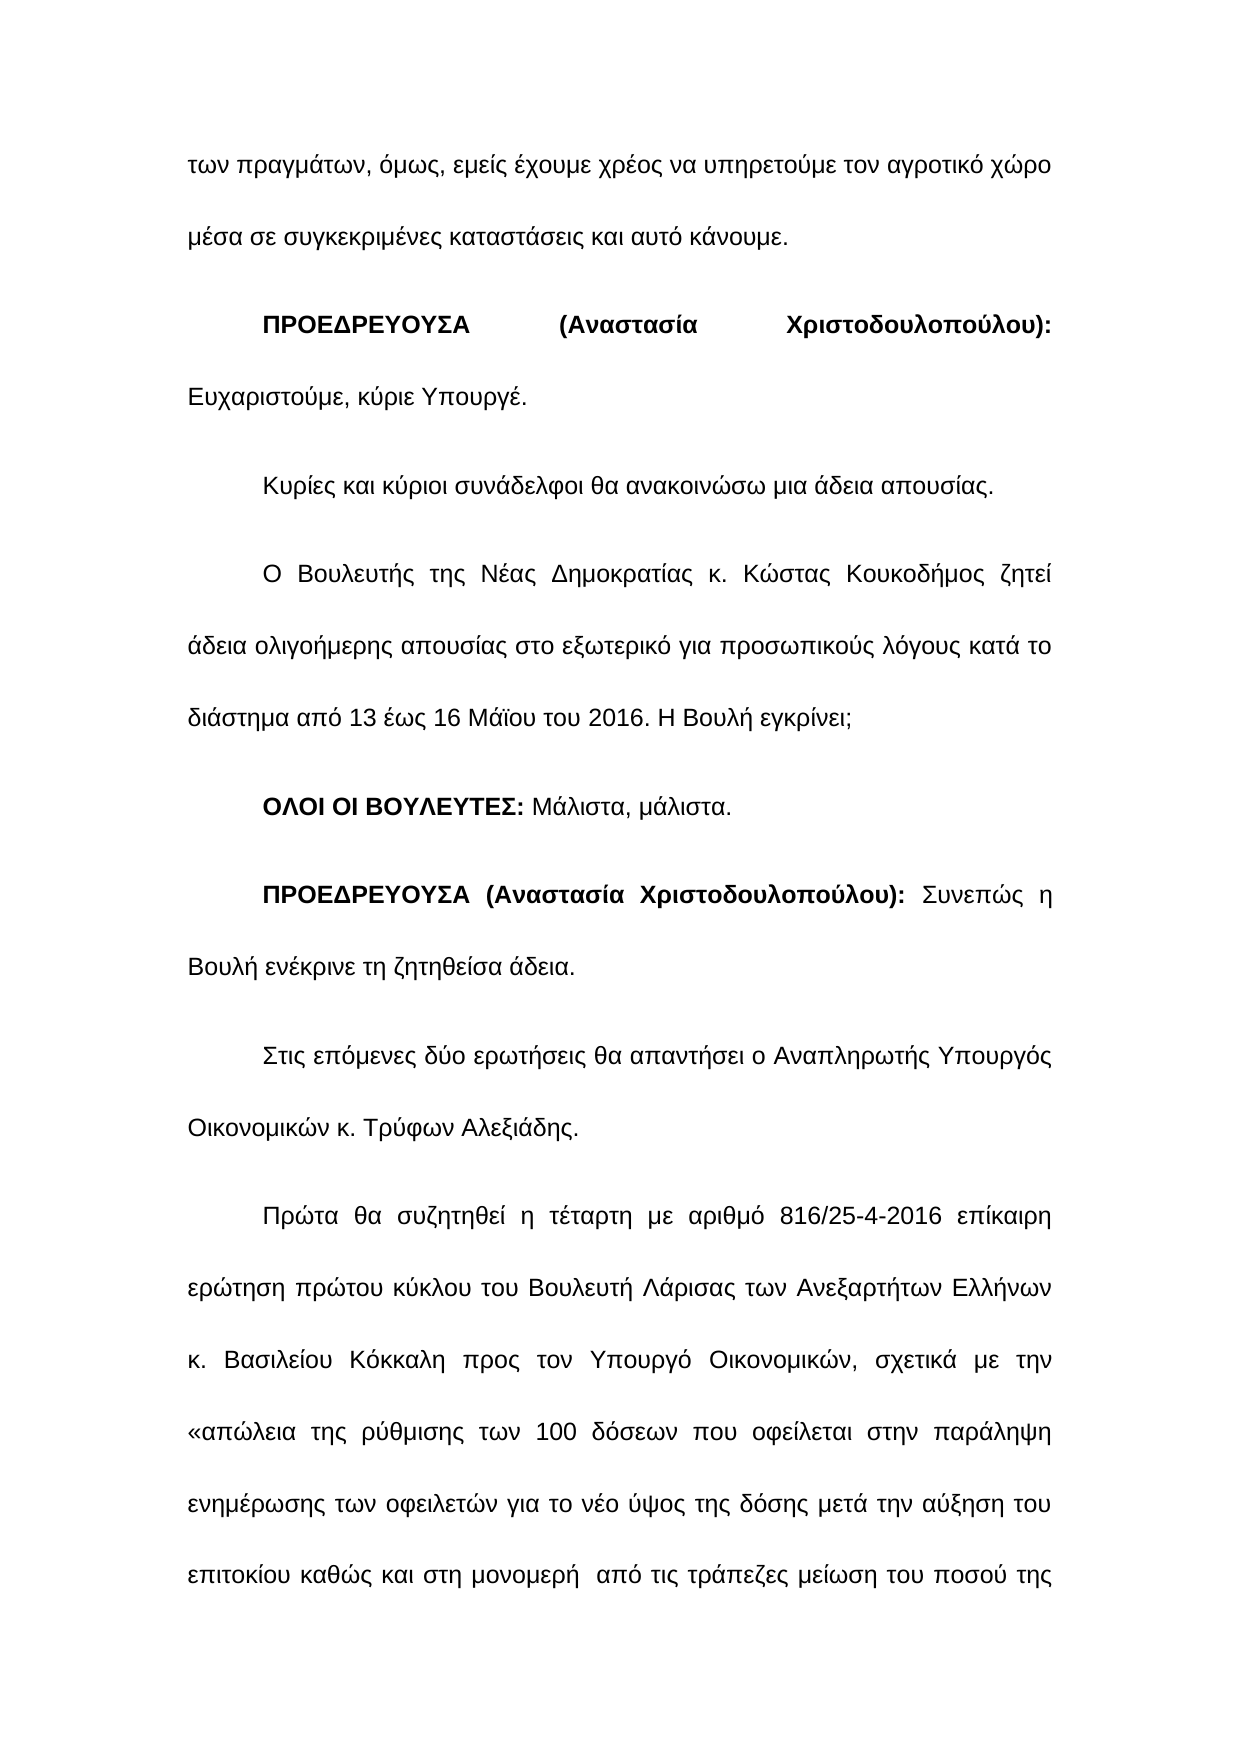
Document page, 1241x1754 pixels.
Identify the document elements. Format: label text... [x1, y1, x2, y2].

text ΟΛΟΙ ΟΙ ΒΟΥΛΕΥΤΕΣ: Μάλιστα, μάλιστα. [187, 792, 1053, 820]
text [187, 1201, 1053, 1589]
text ΠΡΟΕΔΡΕΥΟΥΣΑ (Αναστασία Χριστοδουλοπούλου): Συνεπώς η Βουλή ενέκρινε τη ζητηθείσα άδεια. [187, 880, 1053, 981]
text Ο Βουλευτής της Νέας Δημοκρατίας κ. Κώστας Κουκοδήμος ζητεί άδεια ολιγοήμερης απουσίας στο εξωτερικό για προσωπικούς λόγους κατά το διάστημα από 13 έως 16 Μάϊου του 2016. Η Βουλή εγκρίνει; [187, 559, 1053, 732]
text ΠΡΟΕΔΡΕΥΟΥΣΑ (Αναστασία Χριστοδουλοπούλου): Ευχαριστούμε, κύριε Υπουργέ. [187, 310, 1053, 411]
text Στις επόμενες δύο ερωτήσεις θα απαντήσει ο Αναπληρωτής Υπουργός Οικονομικών κ. Τρύφων Αλεξιάδης. [187, 1041, 1053, 1141]
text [187, 150, 1053, 251]
text Κυρίες και κύριοι συνάδελφοι θα ανακοινώσω μια άδεια απουσίας. [187, 471, 1053, 499]
